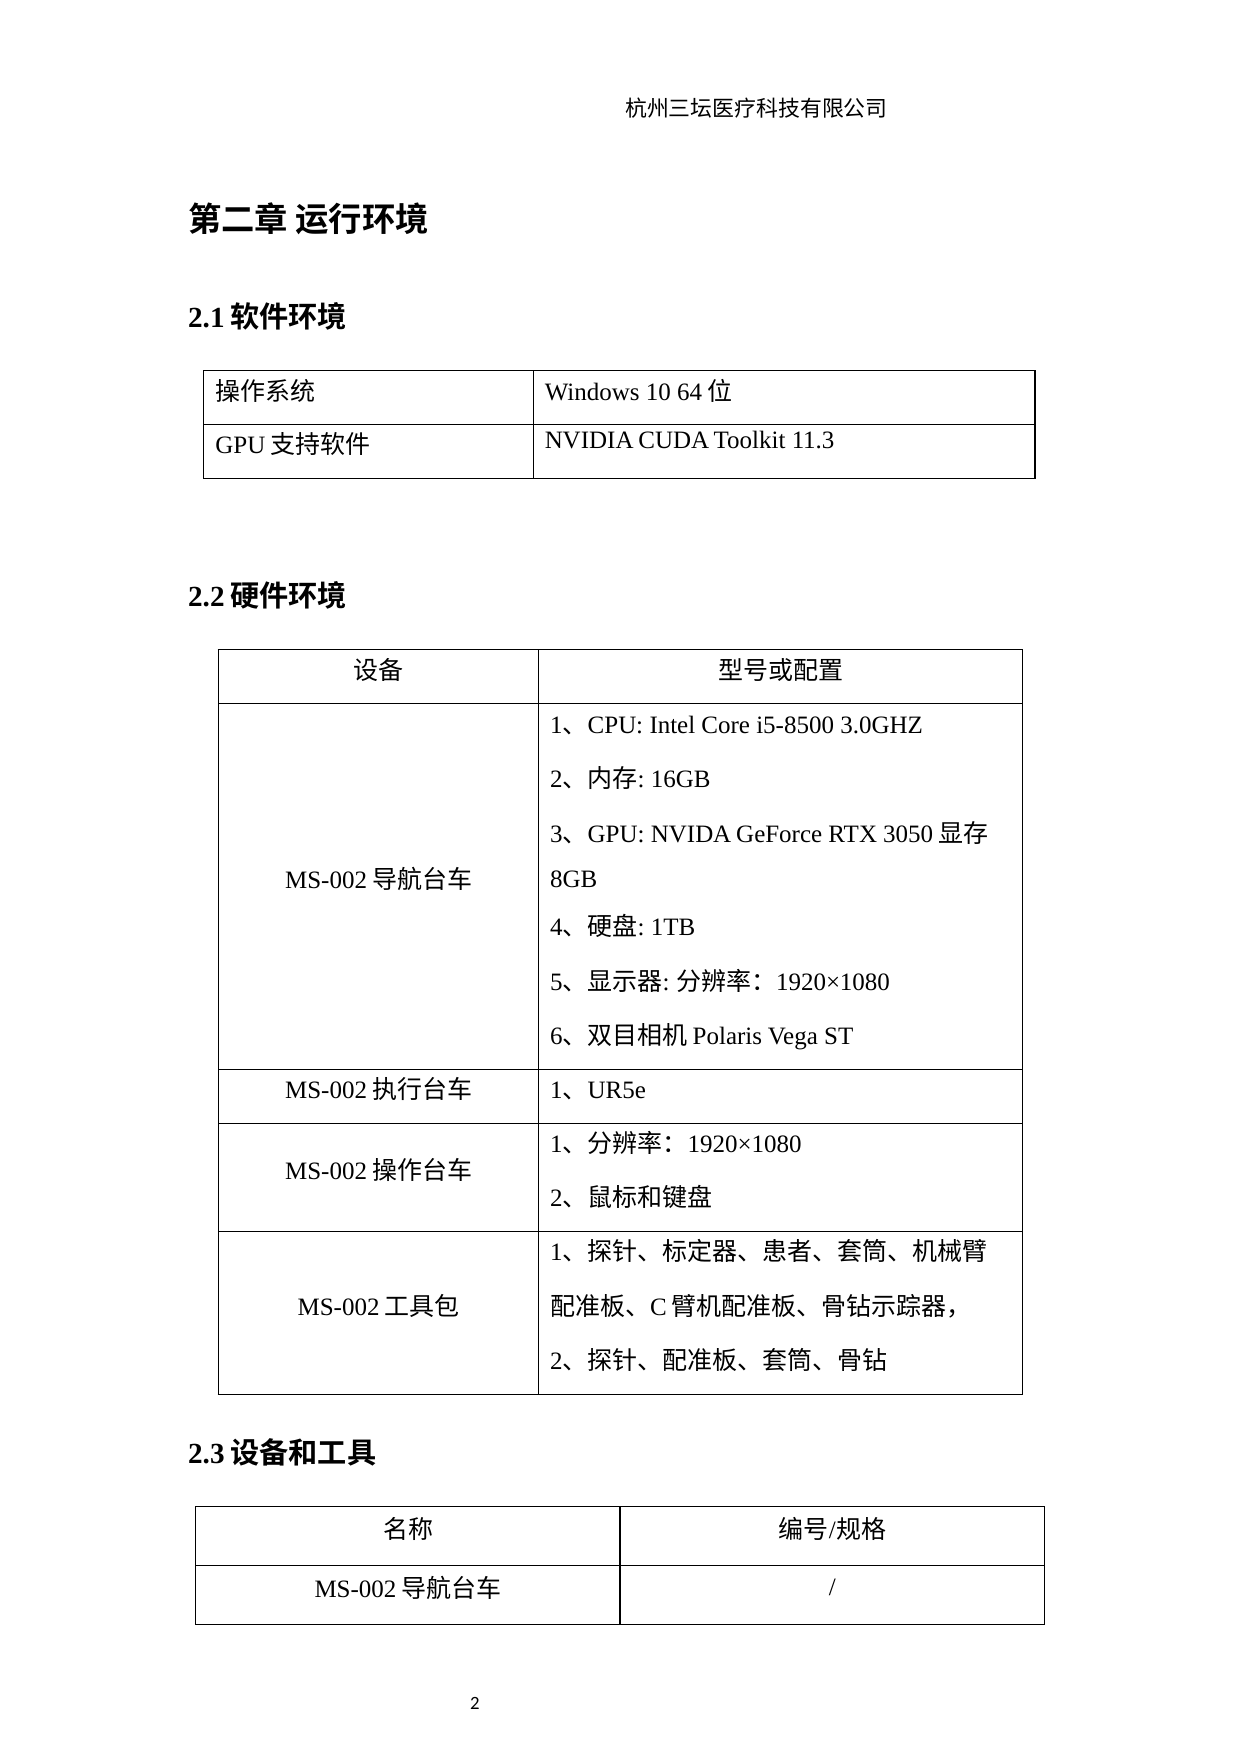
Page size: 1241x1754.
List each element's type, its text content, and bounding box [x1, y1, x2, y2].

table_cell MS-002导航台车 [196, 1566, 619, 1624]
subtitle 2.2硬件环境 [188, 552, 1052, 635]
table_cell NVIDIA CUDA Toolkit 11.3 [534, 425, 1034, 478]
table_cell 1、分辨率：1920×1080 2、鼠标和键盘 [539, 1124, 1022, 1231]
table_header Windows 10 64位 [534, 371, 1034, 424]
table_header 名称 [196, 1507, 619, 1565]
table_header 编号/规格 [621, 1507, 1044, 1565]
table_cell 1、CPU: Intel Core i5-8500 3.0GHZ 2、内存: 16GB 3、GPU: NVIDA GeForce RTX 3050显存8GB 4、硬盘: 1TB 5、显示器: 分辨率：1920×1080 6、双目相机Polaris Vega ST [539, 704, 1022, 1068]
table_header 操作系统 [204, 371, 533, 424]
table_cell MS-002操作台车 [219, 1124, 538, 1231]
table_header 型号或配置 [539, 650, 1022, 703]
table_cell / [621, 1566, 1044, 1624]
table_cell MS-002工具包 [219, 1232, 538, 1393]
table_cell 探针、标定器、患者、套筒、机械臂配准板、C臂机配准板、骨钻示踪器， 2、探针、配准板、套筒、骨钻 [539, 1232, 1022, 1393]
table_header 设备 [219, 650, 538, 703]
table_cell MS-002导航台车 [219, 704, 538, 1068]
subtitle 运行环境 [188, 176, 1052, 258]
table_cell 1、UR5e [539, 1070, 1022, 1122]
subtitle 2.1软件环境 [188, 273, 1052, 355]
subtitle 2.3设备和工具 [188, 1409, 1052, 1491]
table_cell MS-002执行台车 [219, 1070, 538, 1122]
table_cell GPU支持软件 [204, 425, 533, 478]
